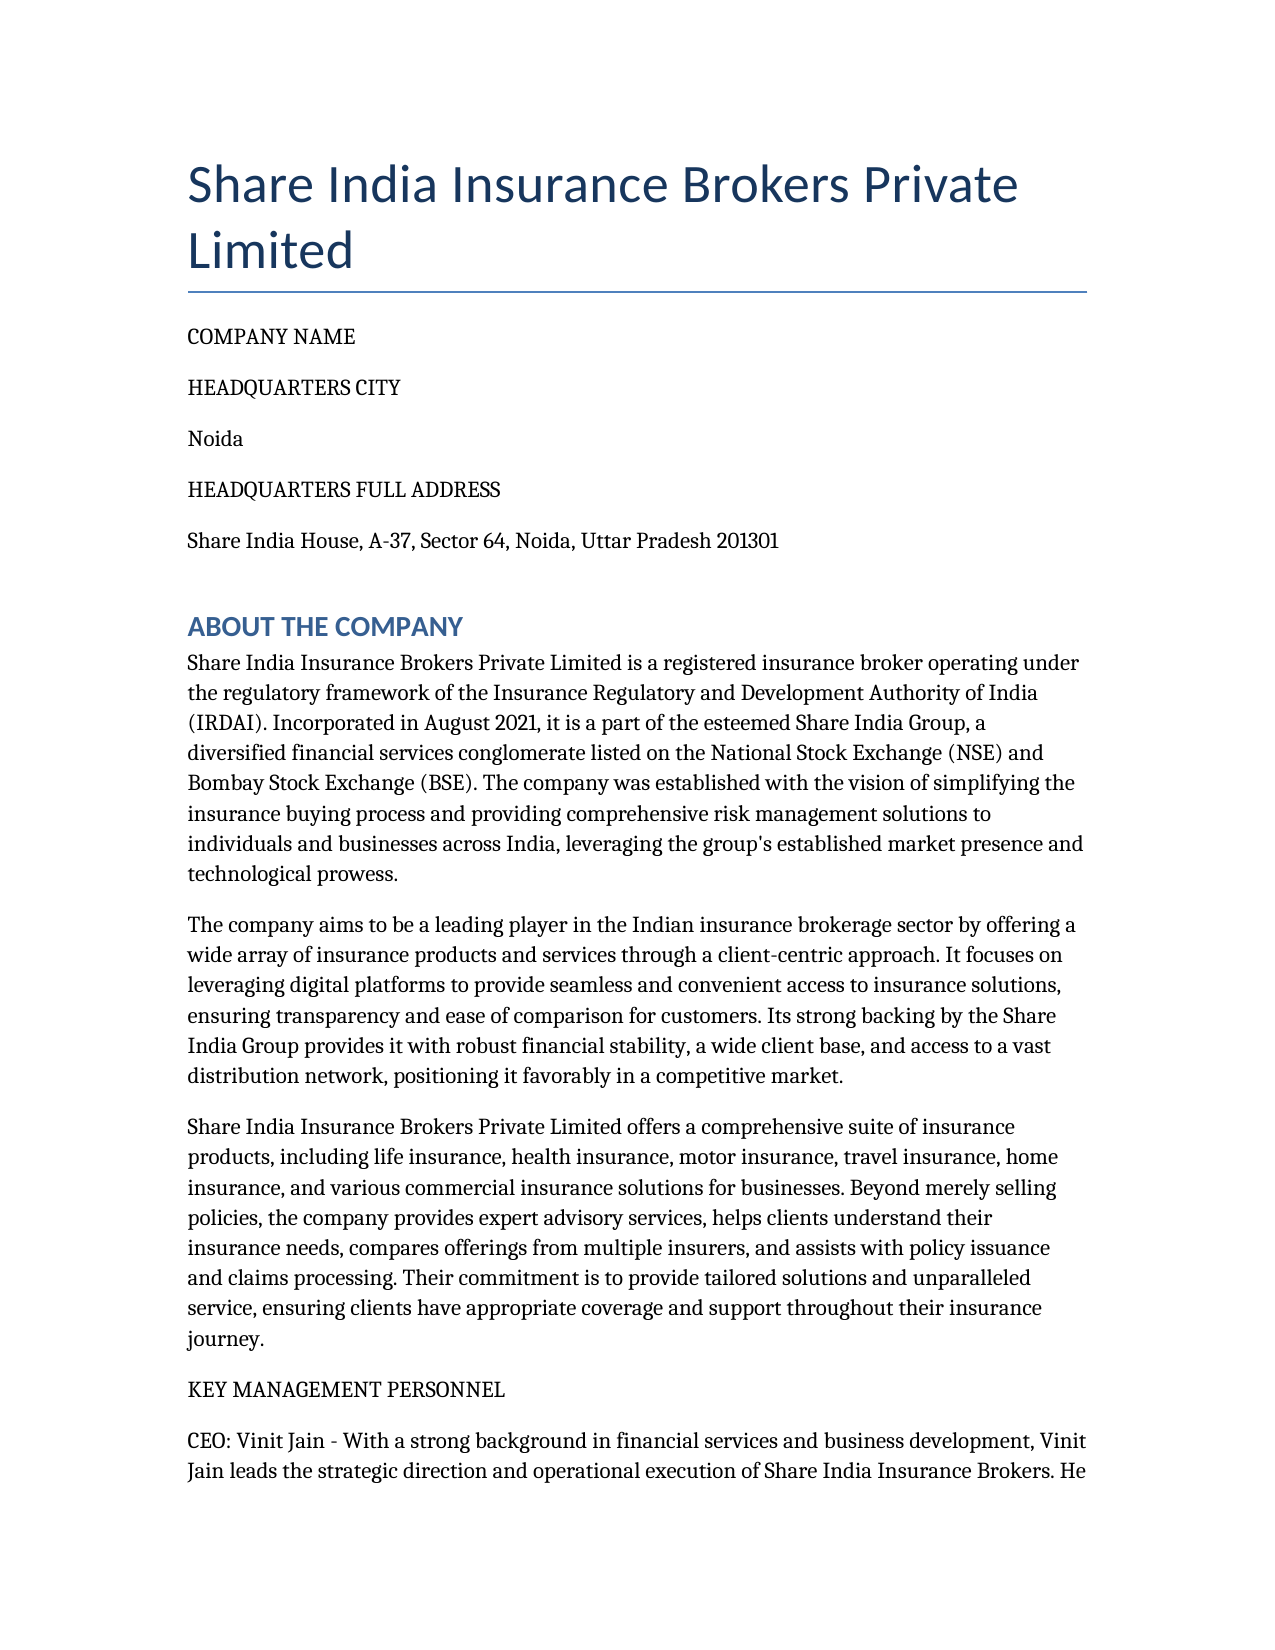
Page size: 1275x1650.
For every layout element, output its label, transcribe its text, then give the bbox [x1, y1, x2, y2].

text The company aims to be a leading player in the Indian insurance brokerage sector by offering a wide array of insurance products and services through a client-centric approach. It focuses on leveraging digital platforms to provide seamless and convenient access to insurance solutions, ensuring transparency and ease of comparison for customers. Its strong backing by the Share India Group provides it with robust financial stability, a wide client base, and access to a vast distribution network, positioning it favorably in a competitive market. [187, 912, 1087, 1089]
text Share India Insurance Brokers Private Limited is a registered insurance broker operating under the regulatory framework of the Insurance Regulatory and Development Authority of India (IRDAI). Incorporated in August 2021, it is a part of the esteemed Share India Group, a diversified financial services conglomerate listed on the National Stock Exchange (NSE) and Bombay Stock Exchange (BSE). The company was established with the vision of simplifying the insurance buying process and providing comprehensive risk management solutions to individuals and businesses across India, leveraging the group's established market presence and technological prowess. [187, 649, 1087, 887]
text HEADQUARTERS CITY [187, 375, 1087, 401]
subtitle ABOUT THE COMPANY [187, 608, 1087, 644]
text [187, 1427, 1087, 1484]
text HEADQUARTERS FULL ADDRESS [187, 477, 1087, 503]
title Share India Insurance Brokers Private Limited [187, 150, 1087, 293]
text COMPANY NAME [187, 324, 1087, 350]
text Noida [187, 426, 1087, 452]
text KEY MANAGEMENT PERSONNEL [187, 1376, 1087, 1403]
text Share India House, A-37, Sector 64, Noida, Uttar Pradesh 201301 [187, 528, 1087, 554]
text Share India Insurance Brokers Private Limited offers a comprehensive suite of insurance products, including life insurance, health insurance, motor insurance, travel insurance, home insurance, and various commercial insurance solutions for businesses. Beyond merely selling policies, the company provides expert advisory services, helps clients understand their insurance needs, compares offerings from multiple insurers, and assists with policy issuance and claims processing. Their commitment is to provide tailored solutions and unparalleled service, ensuring clients have appropriate coverage and support throughout their insurance journey. [187, 1114, 1087, 1352]
